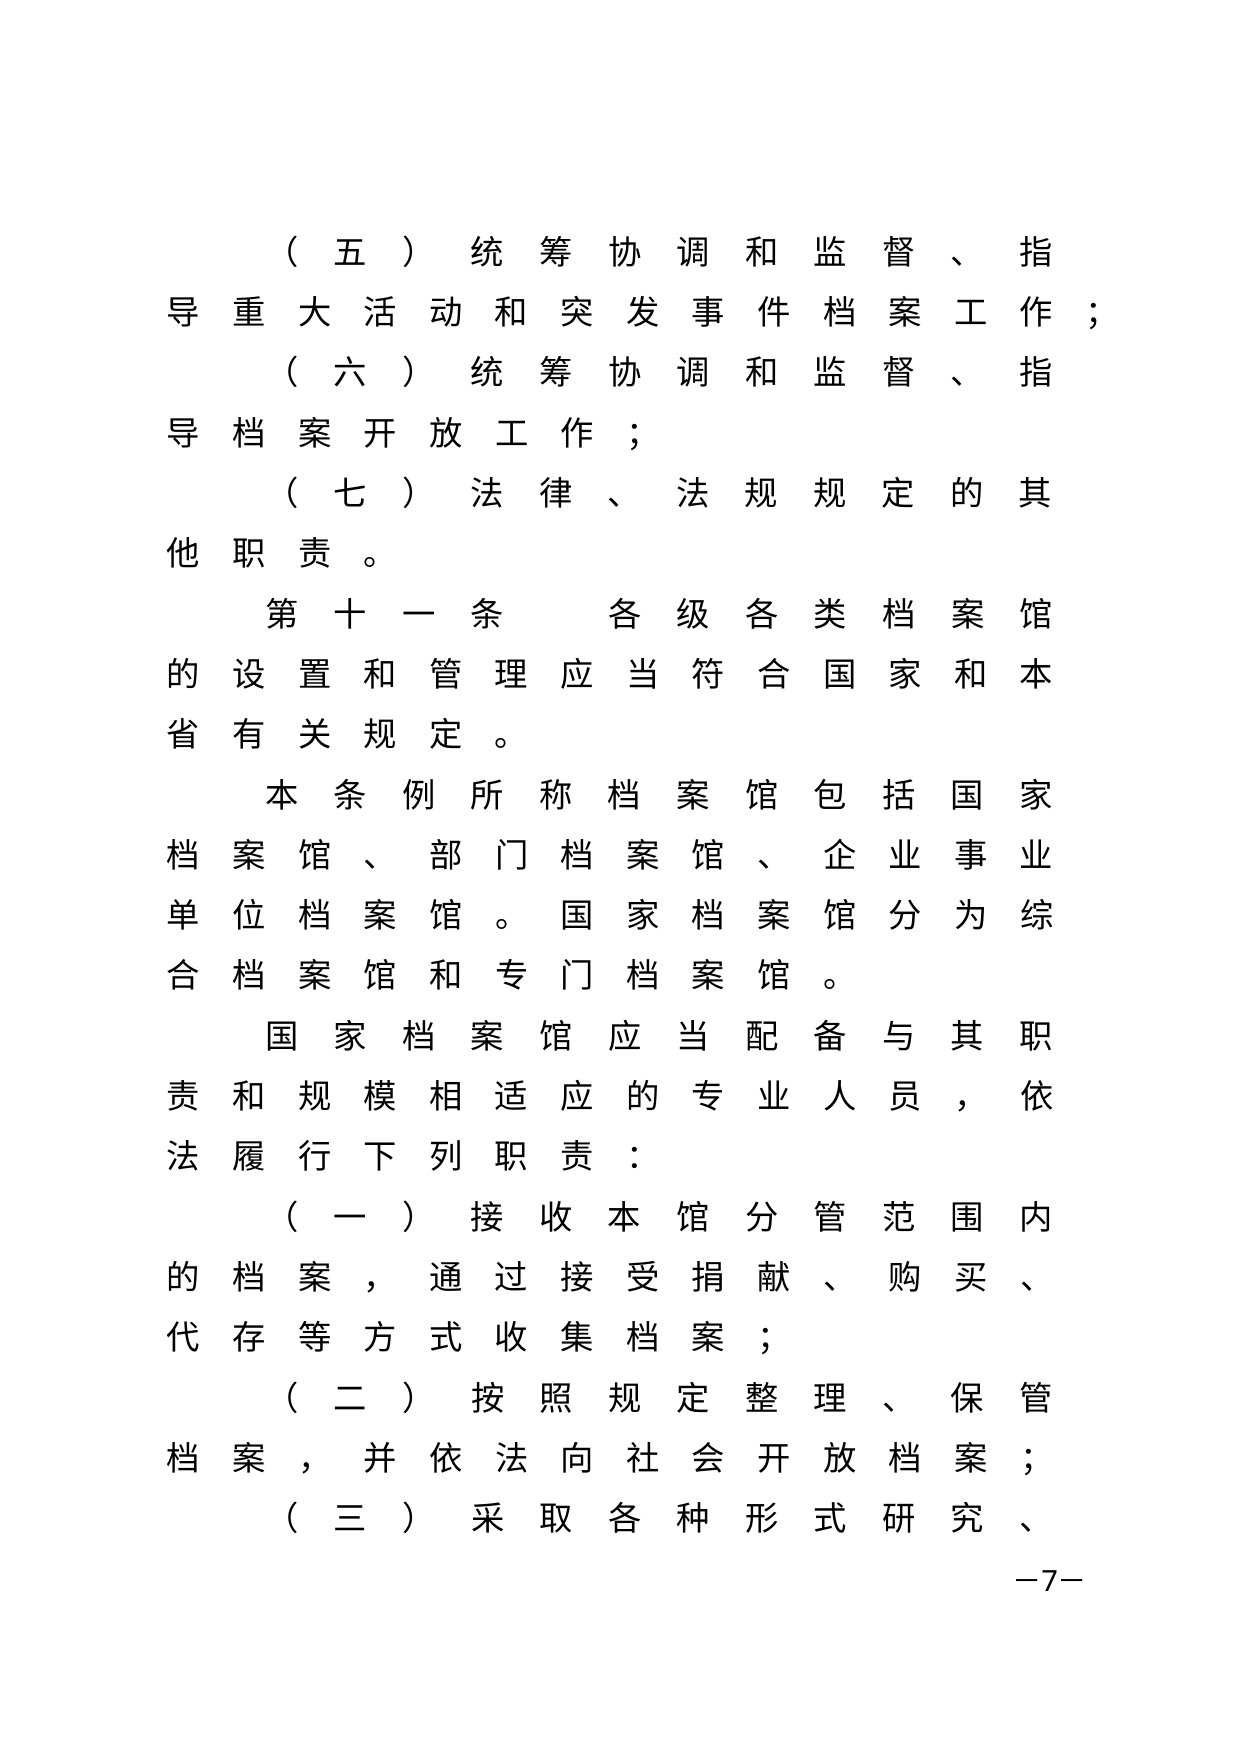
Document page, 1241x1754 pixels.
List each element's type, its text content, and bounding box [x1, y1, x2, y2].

text 国家档案馆应当配备与其职责和规模相适应的专业人员，依法履行下列职责： [167, 1003, 1085, 1184]
text （一）接收本馆分管范围内的档案，通过接受捐献、购买、代存等方式收集档案； [167, 1184, 1085, 1365]
text （七）法律、法规规定的其他职责。 [167, 461, 1085, 581]
text 本条例所称档案馆包括国家档案馆、部门档案馆、企业事业单位档案馆。国家档案馆分为综合档案馆和专门档案馆。 [167, 762, 1085, 1003]
text （六）统筹协调和监督、指导档案开放工作； [167, 340, 1085, 461]
text 第十一条 各级各类档案馆的设置和管理应当符合国家和本省有关规定。 [167, 581, 1085, 762]
text （五）统筹协调和监督、指导重大活动和突发事件档案工作； [167, 219, 1085, 340]
text （二）按照规定整理、保管档案，并依法向社会开放档案； [167, 1365, 1085, 1486]
text （三）采取各种形式研究、开发档案资源，提供档案利用服务； [167, 1486, 1085, 1546]
